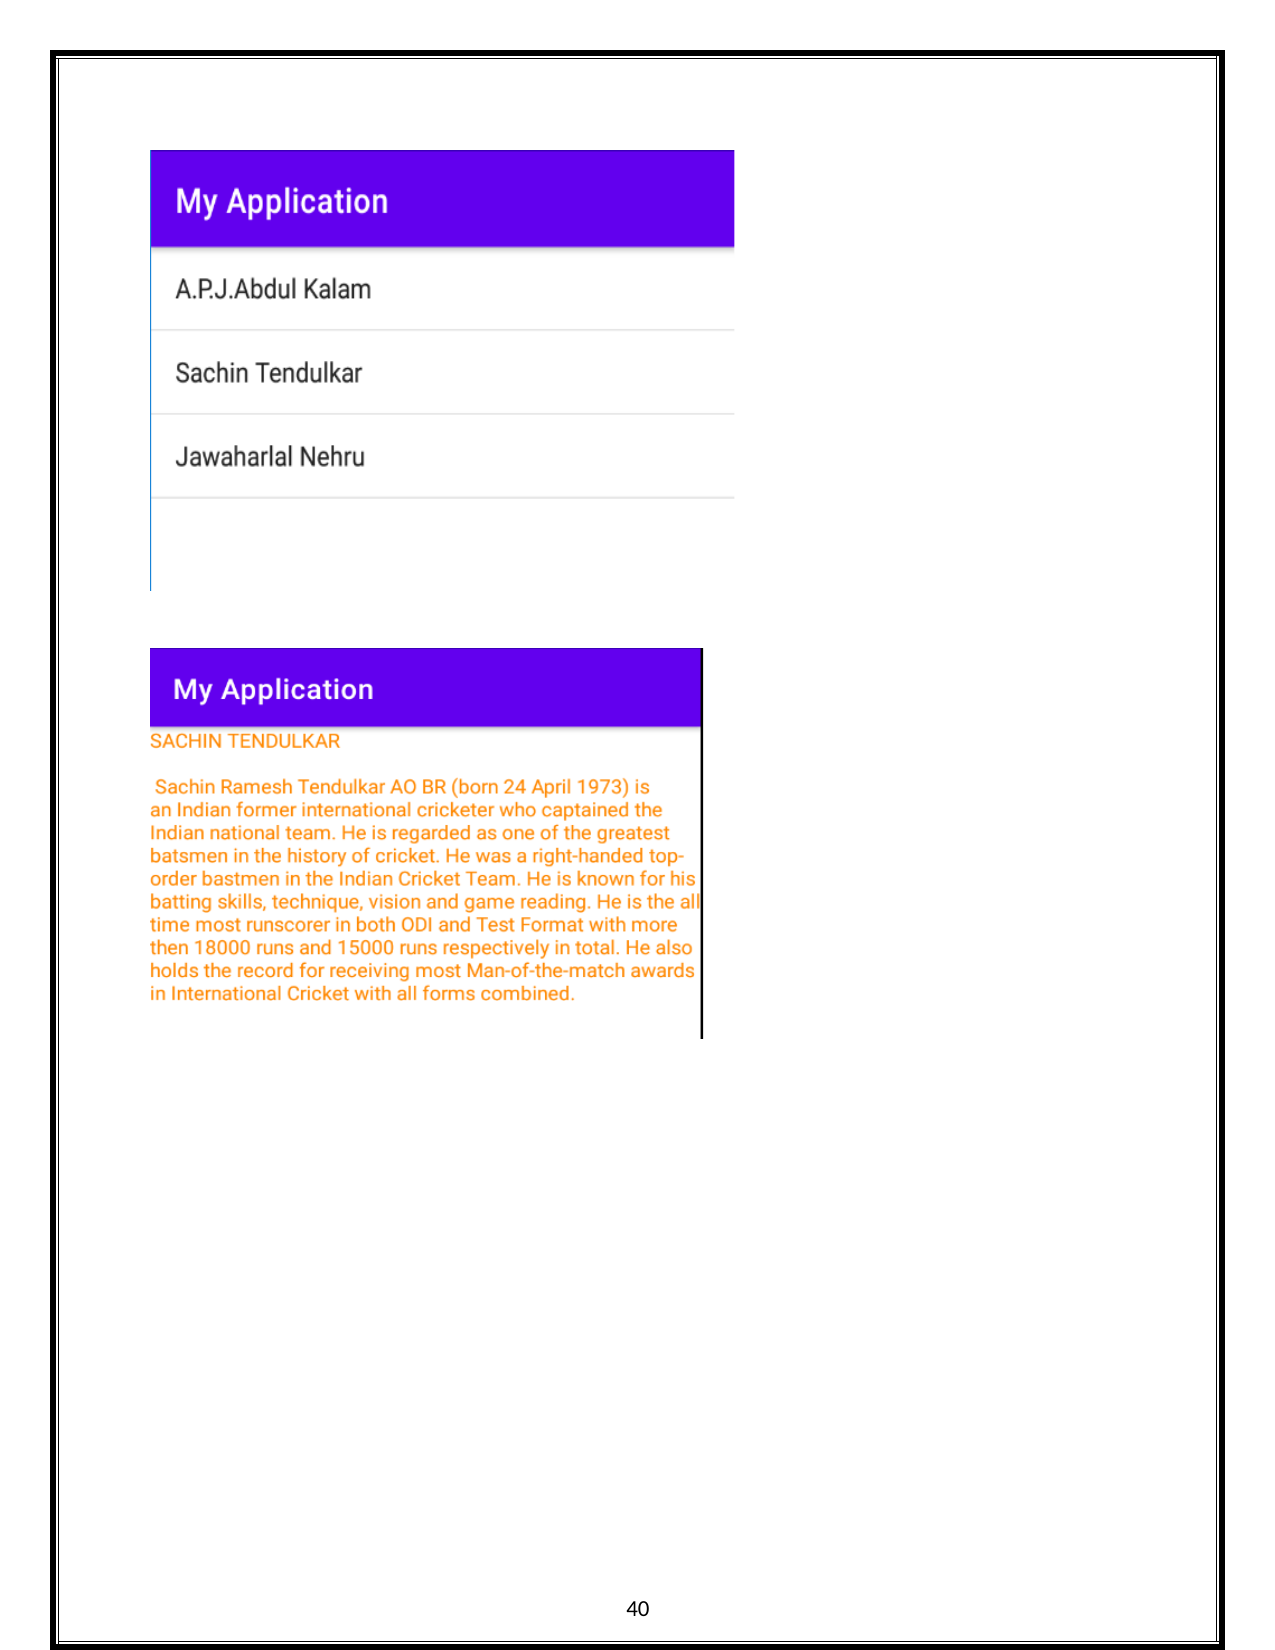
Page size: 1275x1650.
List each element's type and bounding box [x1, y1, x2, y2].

picture [150, 150, 735, 591]
picture [150, 648, 704, 1039]
